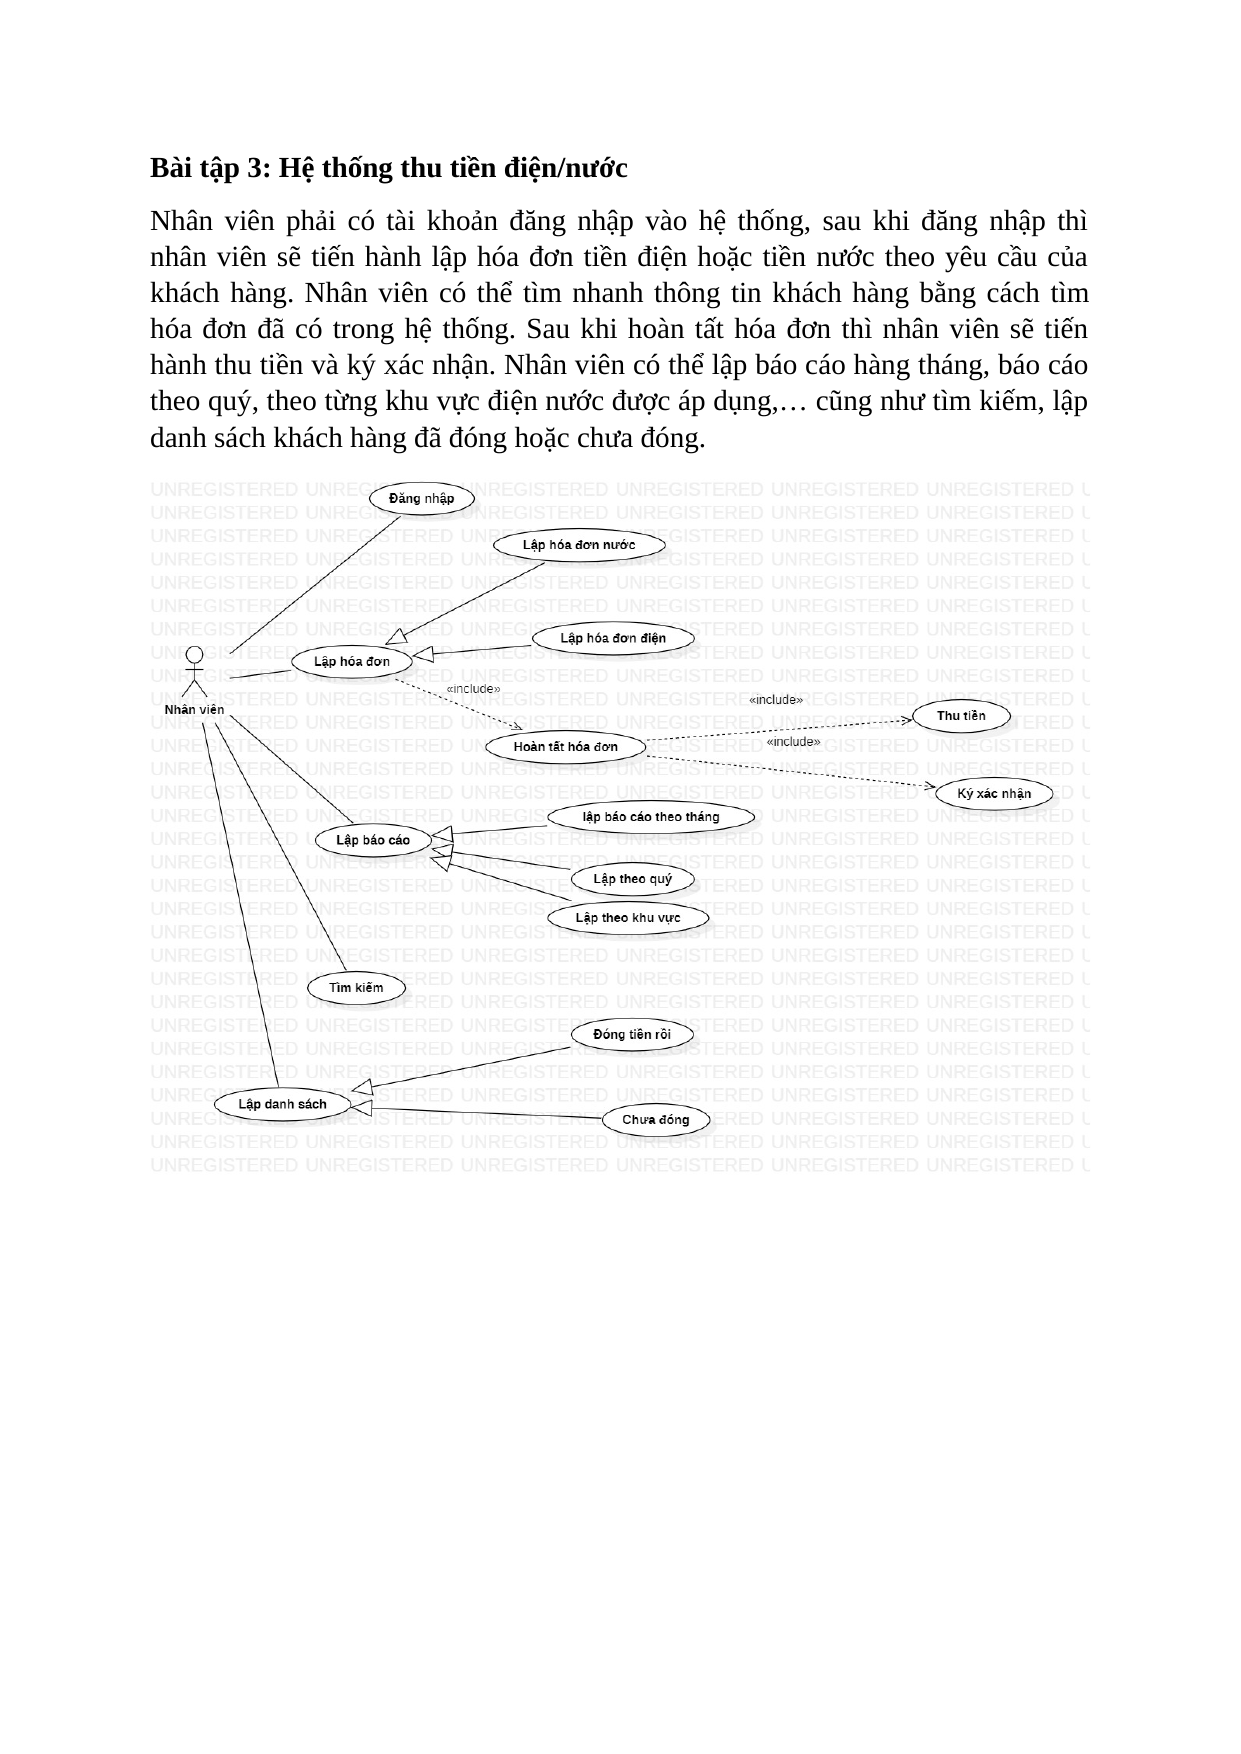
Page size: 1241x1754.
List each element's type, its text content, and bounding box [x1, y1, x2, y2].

picture [150, 472, 1091, 1175]
text Nhân viên phải có tài khoản đăng nhập vào hệ thống, sau khi đăng nhập thì nhân viên sẽ tiến hành lập hóa đơn tiền điện hoặc tiền nước theo yêu cầu của khách hàng. Nhân viên có thể tìm nhanh thông tin khách hàng bằng cách tìm hóa đơn đã có trong hệ thống. Sau khi hoàn tất hóa đơn thì nhân viên sẽ tiến hành thu tiền và ký xác nhận. Nhân viên có thể lập báo cáo hàng tháng, báo cáo theo quý, theo từng khu vực điện nước được áp dụng,… cũng như tìm kiếm, lập danh sách khách hàng đã đóng hoặc chưa đóng. [150, 203, 1090, 453]
text Bài tập 3: Hệ thống thu tiền điện/nước [150, 150, 1090, 183]
